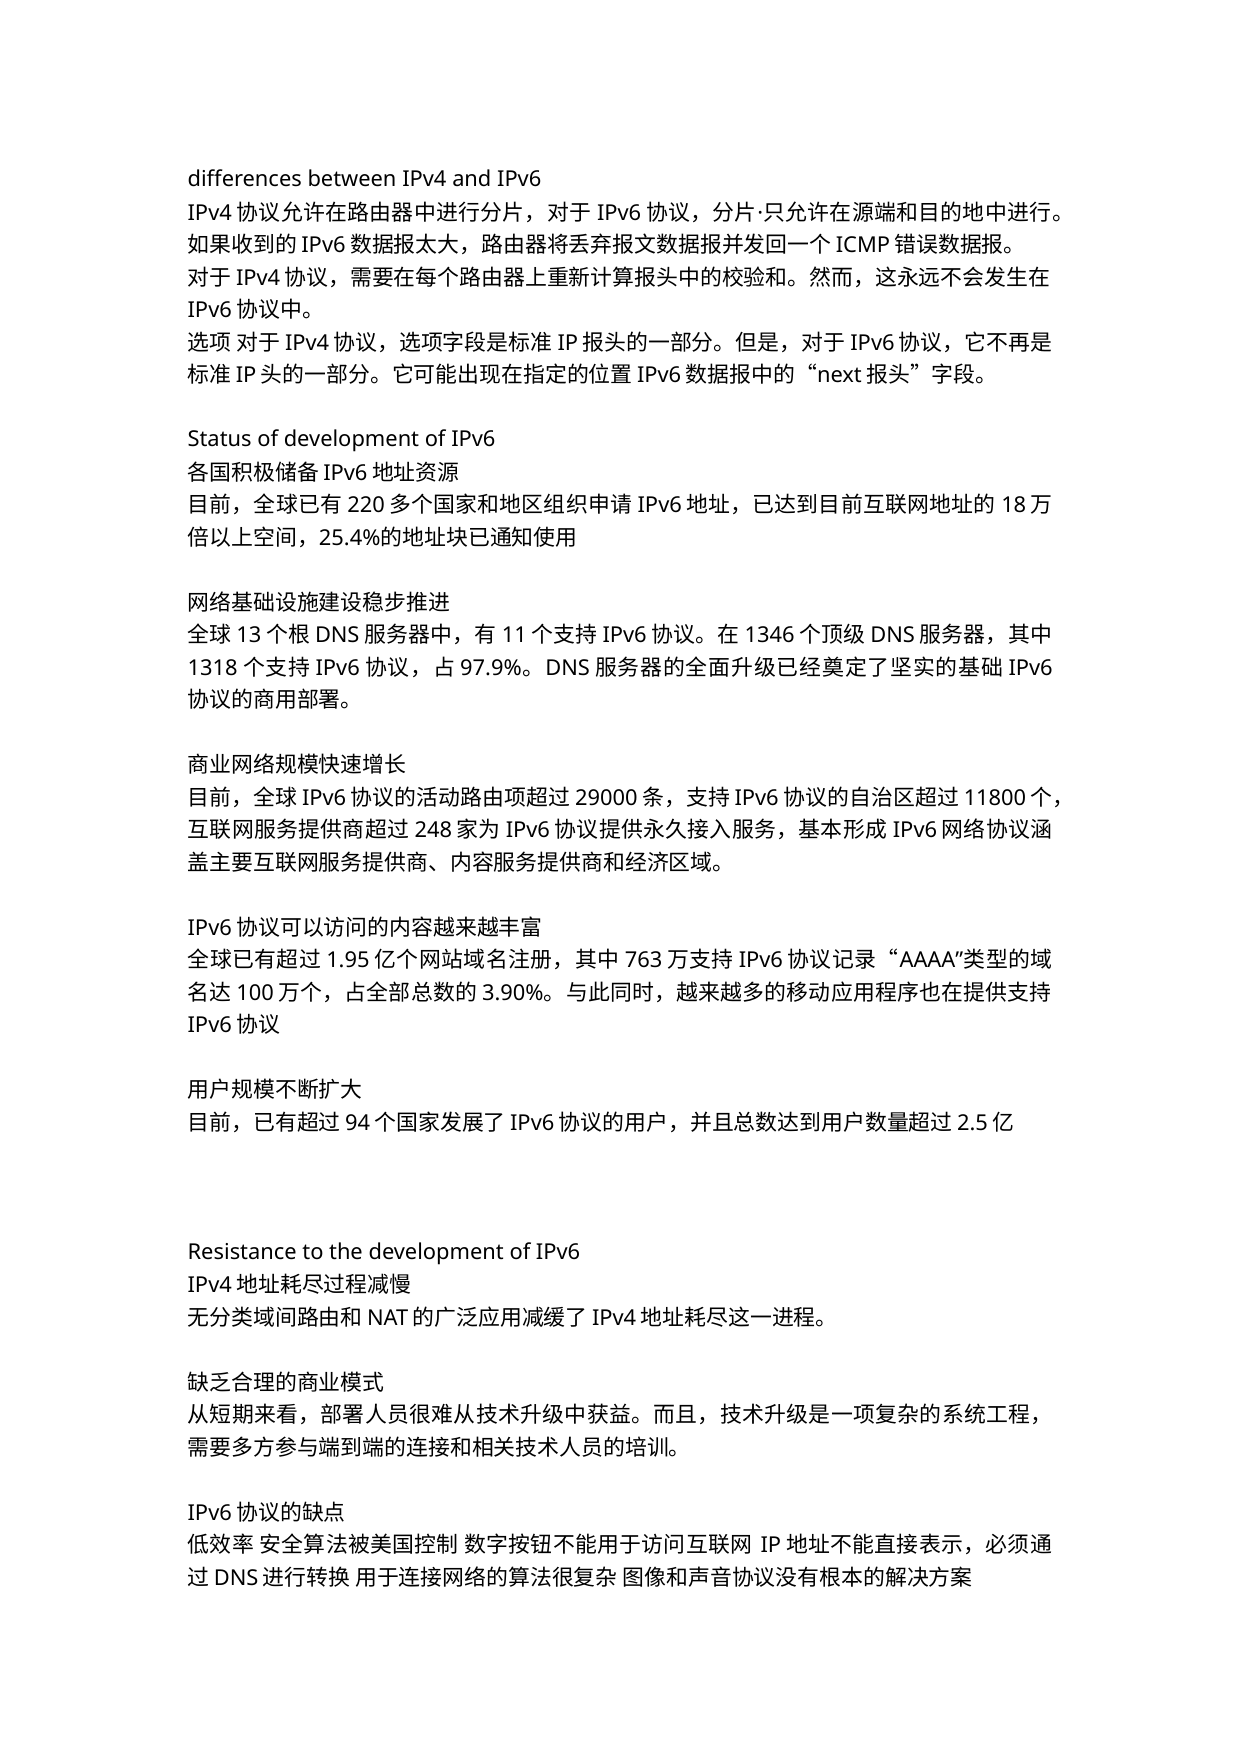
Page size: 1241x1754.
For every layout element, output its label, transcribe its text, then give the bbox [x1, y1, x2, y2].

text 网络基础设施建设稳步推进 [187, 584, 1053, 617]
text 目前，全球IPv6协议的活动路由项超过29000条，支持IPv6协议的自治区超过11800个，互联网服务提供商超过248家为IPv6协议提供永久接入服务，基本形成IPv6网络协议涵盖主要互联网服务提供商、内容服务提供商和经济区域。 [187, 779, 1053, 877]
text 低效率 安全算法被美国控制 数字按钮不能用于访问互联网 IP地址不能直接表示，必须通过DNS进行转换 用于连接网络的算法很复杂 图像和声音协议没有根本的解决方案 [187, 1527, 1053, 1592]
text Resistance to the development of IPv6 [187, 1234, 1053, 1267]
text 全球13个根DNS服务器中，有11个支持IPv6协议。在1346个顶级DNS服务器，其中1318个支持IPv6协议，占97.9%。DNS服务器的全面升级已经奠定了坚实的基础IPv6协议的商用部署。 [187, 617, 1053, 714]
text 目前，全球已有220多个国家和地区组织申请IPv6地址，已达到目前互联网地址的18万倍以上空间，25.4%的地址块已通知使用 [187, 487, 1053, 552]
text differences between IPv4 and IPv6 [187, 162, 1053, 194]
text Status of development of IPv6 [187, 422, 1053, 454]
text 缺乏合理的商业模式 [187, 1364, 1053, 1397]
text 选项 对于IPv4协议，选项字段是标准IP报头的一部分。但是，对于IPv6协议，它不再是标准IP头的一部分。它可能出现在指定的位置IPv6数据报中的“next报头”字段。 [187, 324, 1053, 389]
text IPv6协议可以访问的内容越来越丰富 [187, 909, 1053, 942]
text IPv4协议允许在路由器中进行分片，对于IPv6协议，分片·只允许在源端和目的地中进行。如果收到的IPv6数据报太大，路由器将丢弃报文数据报并发回一个ICMP错误数据报。 [187, 194, 1053, 259]
text IPv4地址耗尽过程减慢 [187, 1267, 1053, 1299]
text 全球已有超过1.95亿个网站域名注册，其中763万支持IPv6协议记录“AAAA”类型的域名达100万个，占全部总数的3.90%。与此同时，越来越多的移动应用程序也在提供支持IPv6协议 [187, 942, 1053, 1039]
text 用户规模不断扩大 [187, 1072, 1053, 1104]
text IPv6协议的缺点 [187, 1494, 1053, 1527]
text 从短期来看，部署人员很难从技术升级中获益。而且，技术升级是一项复杂的系统工程，需要多方参与端到端的连接和相关技术人员的培训。 [187, 1397, 1053, 1462]
text 商业网络规模快速增长 [187, 747, 1053, 779]
text 各国积极储备IPv6地址资源 [187, 454, 1053, 487]
text 对于IPv4协议，需要在每个路由器上重新计算报头中的校验和。然而，这永远不会发生在IPv6协议中。 [187, 259, 1053, 324]
text 目前，已有超过94个国家发展了IPv6协议的用户，并且总数达到用户数量超过2.5亿 [187, 1104, 1053, 1137]
text 无分类域间路由和NAT的广泛应用减缓了IPv4地址耗尽这一进程。 [187, 1299, 1053, 1332]
